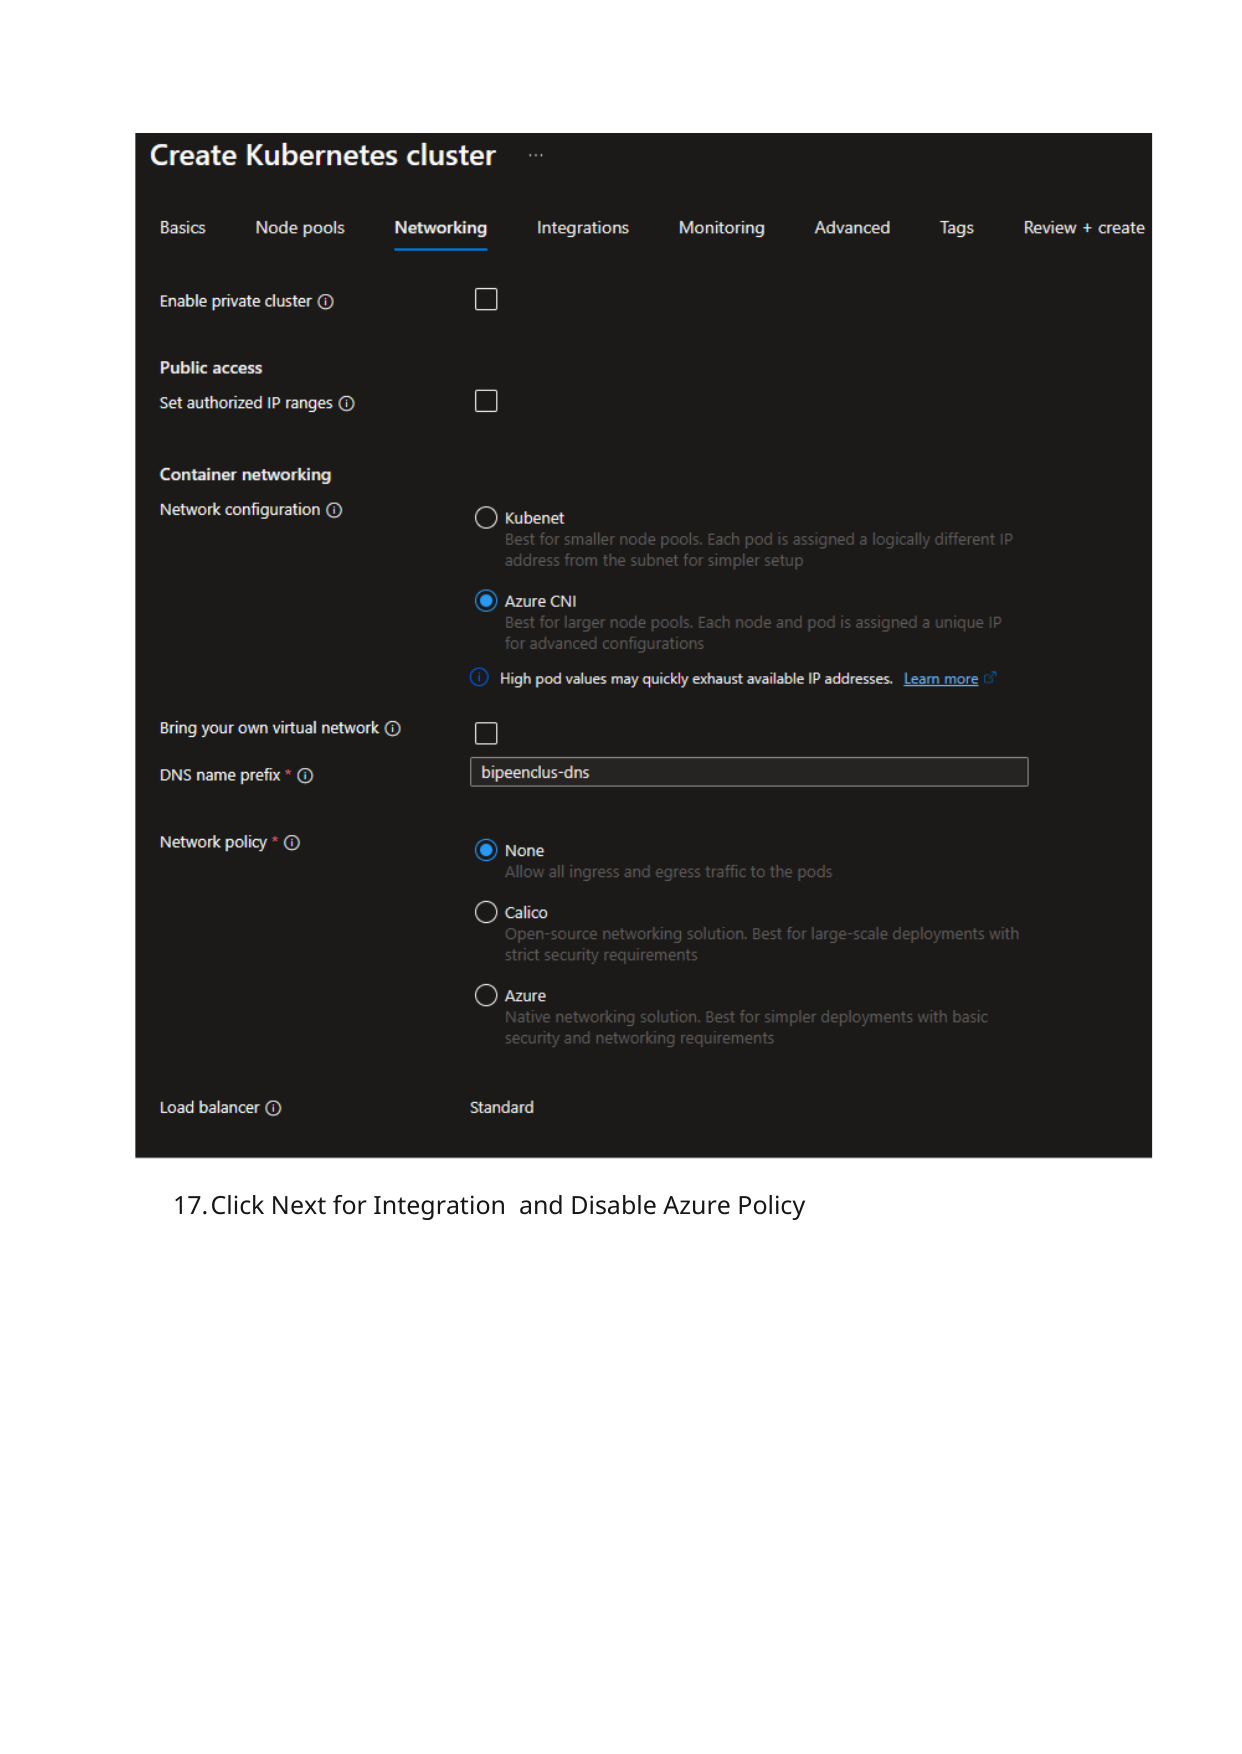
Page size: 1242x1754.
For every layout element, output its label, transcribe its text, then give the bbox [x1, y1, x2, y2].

picture [135, 133, 1153, 1159]
list Click Next for Integration and Disable Azure Policy [173, 1188, 1152, 1222]
